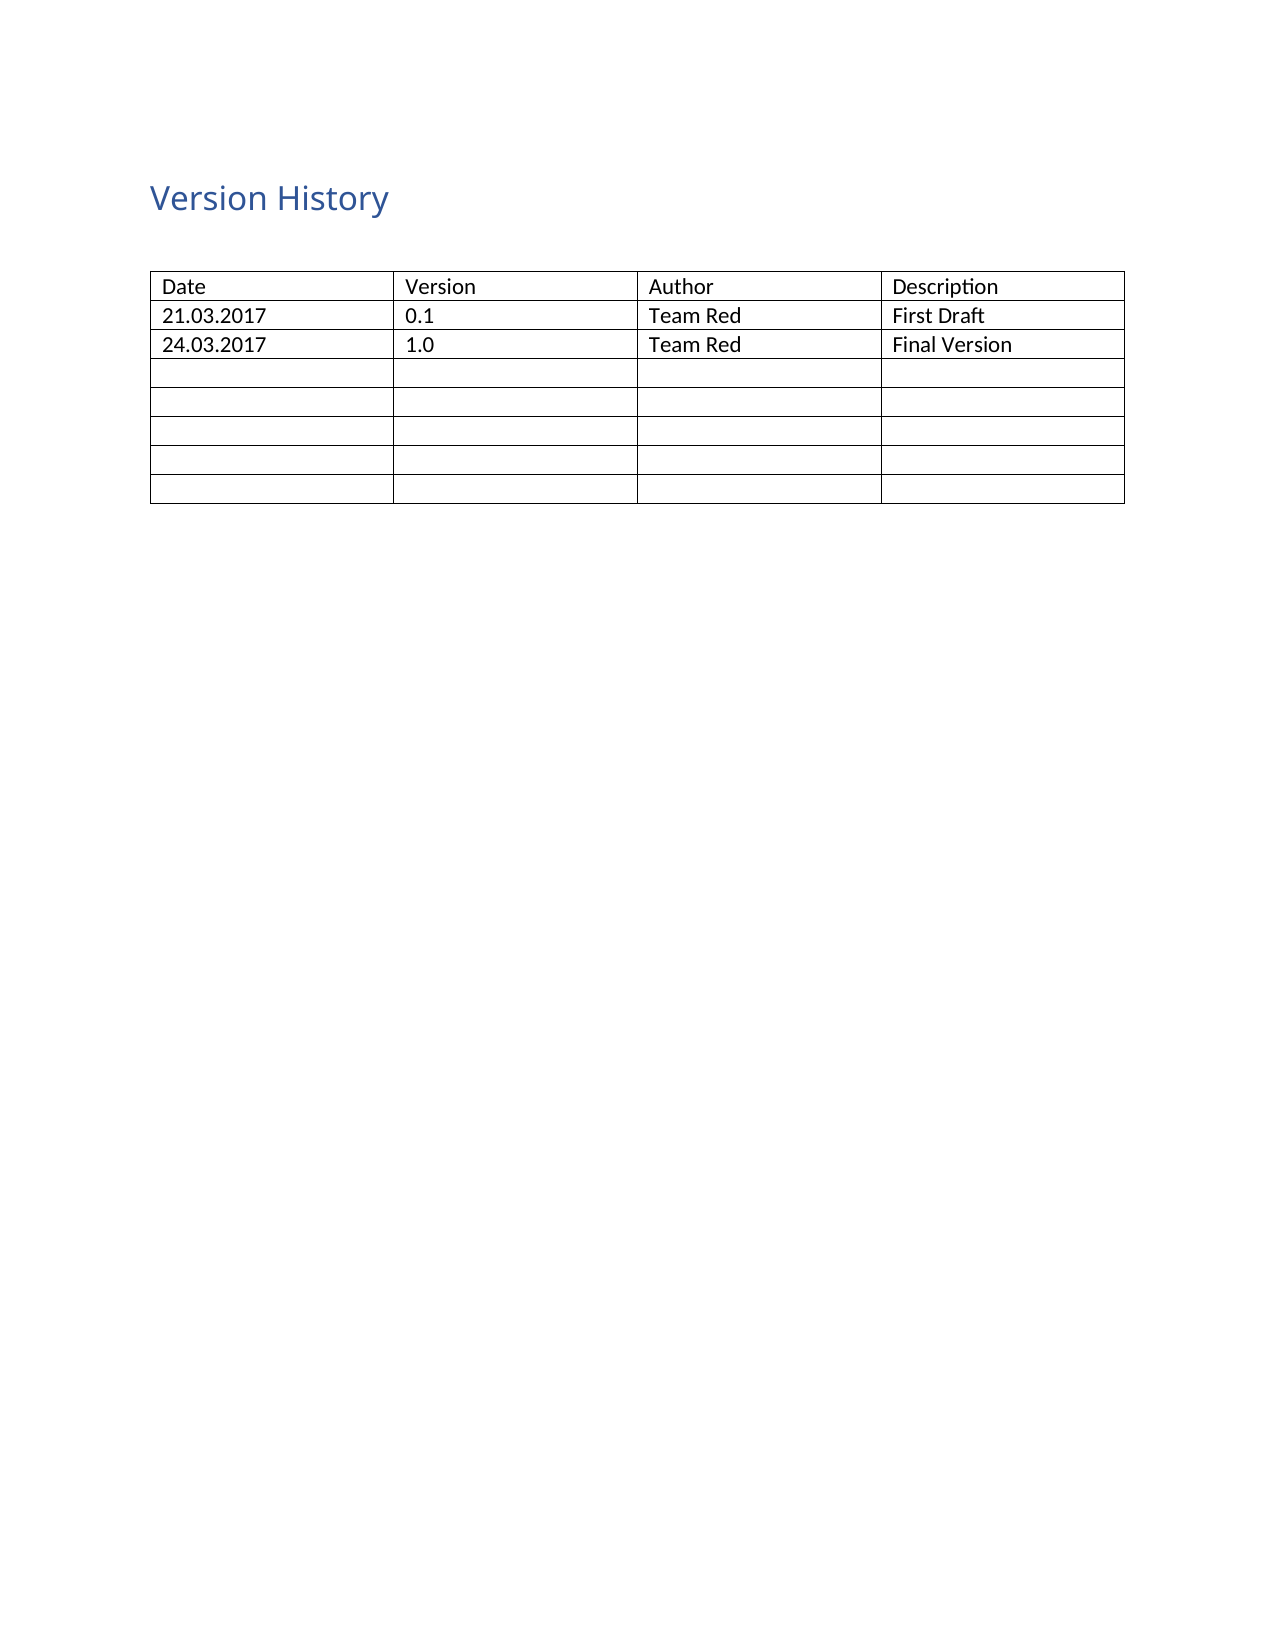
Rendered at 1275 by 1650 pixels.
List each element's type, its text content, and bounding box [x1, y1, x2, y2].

table_cell First Draft [882, 301, 1124, 329]
table_cell [638, 388, 881, 416]
table_cell Team Red [638, 330, 881, 358]
table_cell [638, 446, 881, 474]
table_cell [882, 446, 1124, 474]
table_cell 24.03.2017 [151, 330, 393, 358]
table_cell [882, 359, 1124, 387]
table_header Description [882, 272, 1124, 300]
table_cell 0.1 [394, 301, 637, 329]
table_cell [394, 388, 637, 416]
table_cell 1.0 [394, 330, 637, 358]
table_cell [394, 359, 637, 387]
table_cell [151, 417, 393, 445]
table_header Author [638, 272, 881, 300]
table_cell 21.03.2017 [151, 301, 393, 329]
table_cell Team Red [638, 301, 881, 329]
table_cell [882, 475, 1124, 503]
table_cell [638, 475, 881, 503]
table_cell [394, 417, 637, 445]
table_cell [151, 475, 393, 503]
table_cell [394, 446, 637, 474]
table_cell [151, 446, 393, 474]
table_header Version [394, 272, 637, 300]
table_cell Final Version [882, 330, 1124, 358]
subtitle Version History [150, 175, 1125, 220]
table_cell [638, 417, 881, 445]
table_cell [151, 359, 393, 387]
table_cell [394, 475, 637, 503]
table_header Date [151, 272, 393, 300]
table_cell [151, 388, 393, 416]
table_cell [638, 359, 881, 387]
table_cell [882, 388, 1124, 416]
table_cell [882, 417, 1124, 445]
